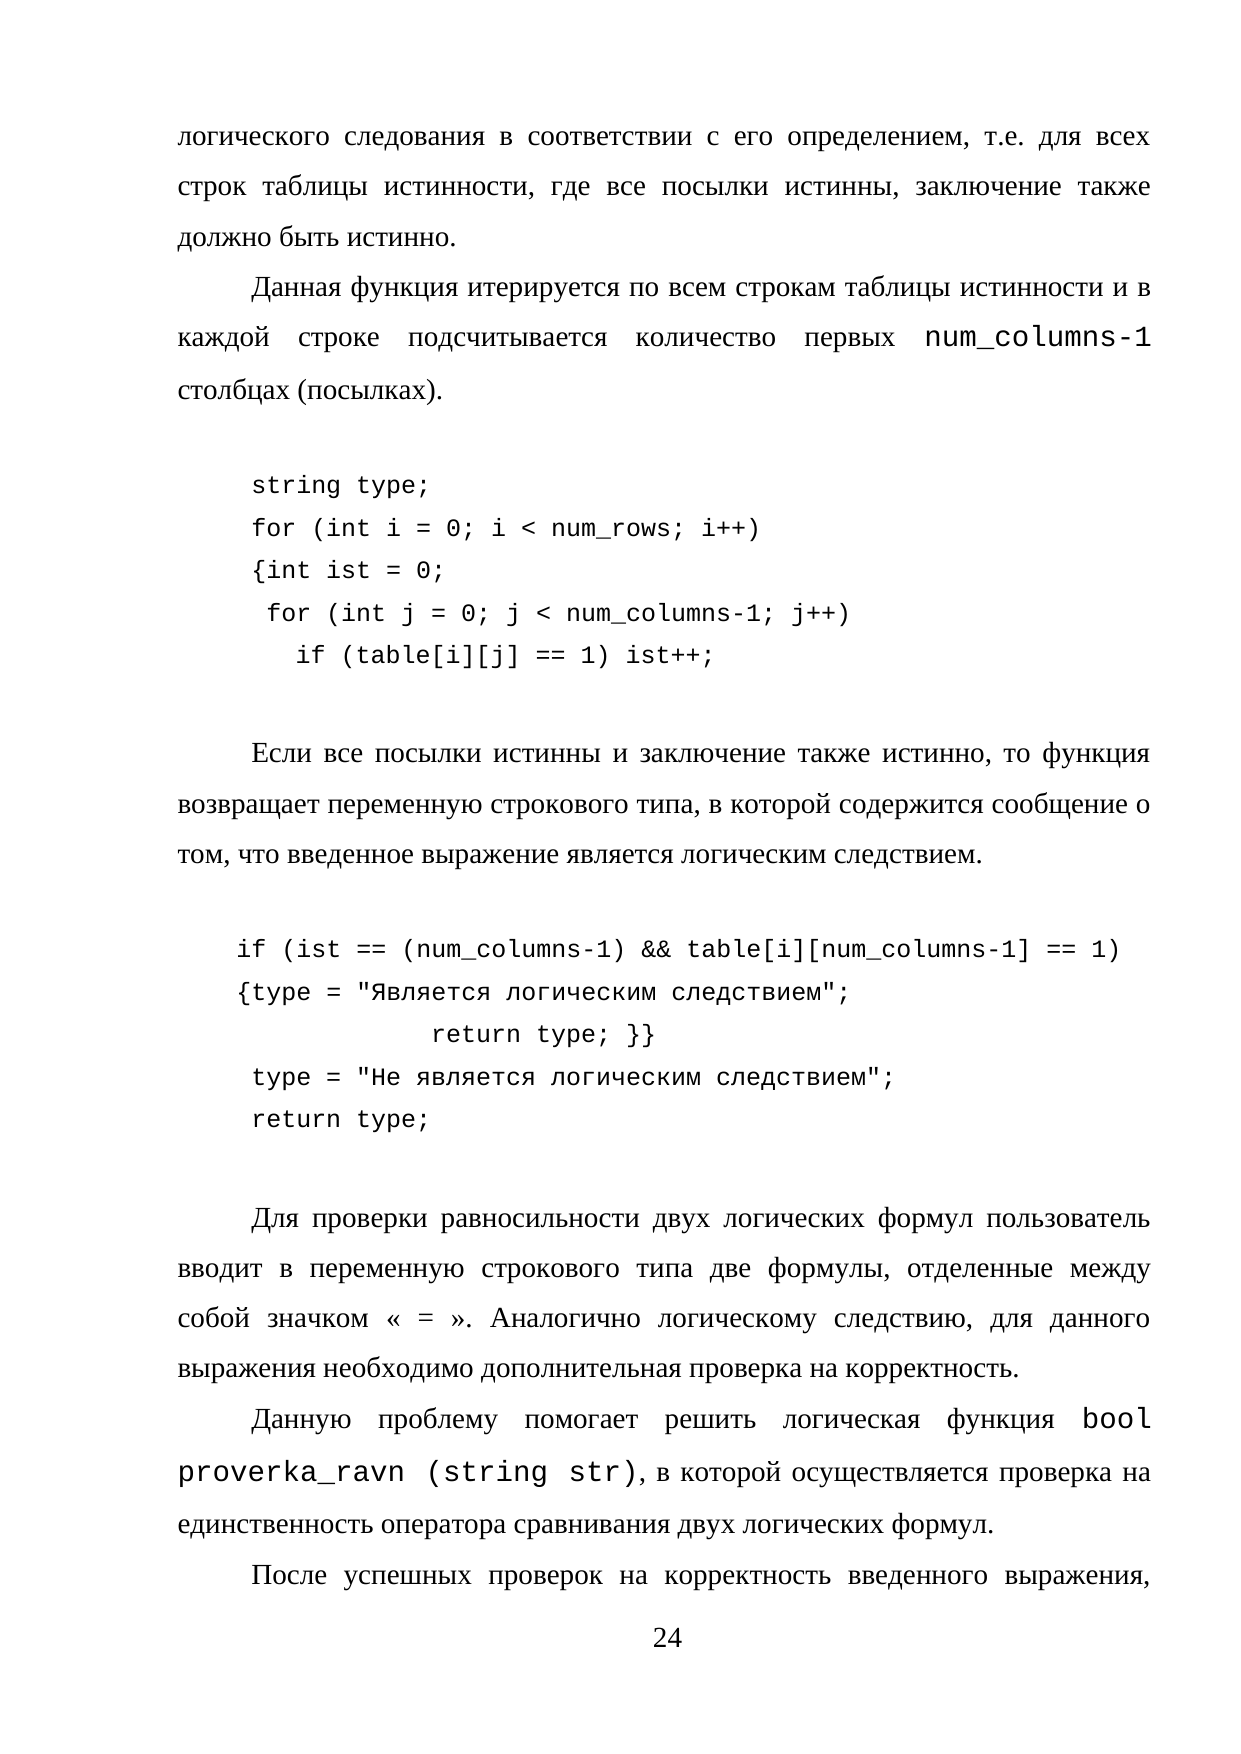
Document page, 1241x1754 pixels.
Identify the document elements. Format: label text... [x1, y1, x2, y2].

text string type; [177, 473, 1152, 501]
text return type; [177, 1107, 1152, 1135]
text for (int i = 0; i < num_rows; i++) [177, 515, 1152, 544]
text Если все посылки истинны и заключение также истинно, то функция возвращает переменную строкового типа, в которой содержится сообщение о том, что введенное выражение является логическим следствием. [177, 736, 1152, 870]
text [177, 1557, 1152, 1590]
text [177, 118, 1152, 252]
text Для проверки равносильности двух логических формул пользователь вводит в переменную строкового типа две формулы, отделенные между собой значком « = ». Аналогично логическому следствию, для данного выражения необходимо дополнительная проверка на корректность. [177, 1200, 1152, 1384]
text for (int j = 0; j < num_columns-1; j++) [177, 600, 1152, 629]
text {type = "Является логическим следствием"; [177, 979, 1152, 1008]
text if (ist == (num_columns-1) && table[i][num_columns-1] == 1) [177, 937, 1152, 965]
text Данная функция итерируется по всем строкам таблицы истинности и в каждой строке подсчитывается количество первых num_columns-1 столбцах (посылках). [177, 269, 1152, 406]
text {int ist = 0; [192, 558, 1152, 586]
text if (table[i][j] == 1) ist++; [177, 643, 1152, 671]
text return type; }} [177, 1022, 1152, 1050]
text type = "Не является логическим следствием"; [177, 1064, 1152, 1093]
text Данную проблему помогает решить логическая функция bool proverka_ravn (string str), в которой осуществляется проверка на единственность оператора сравнивания двух логических формул. [177, 1401, 1152, 1540]
